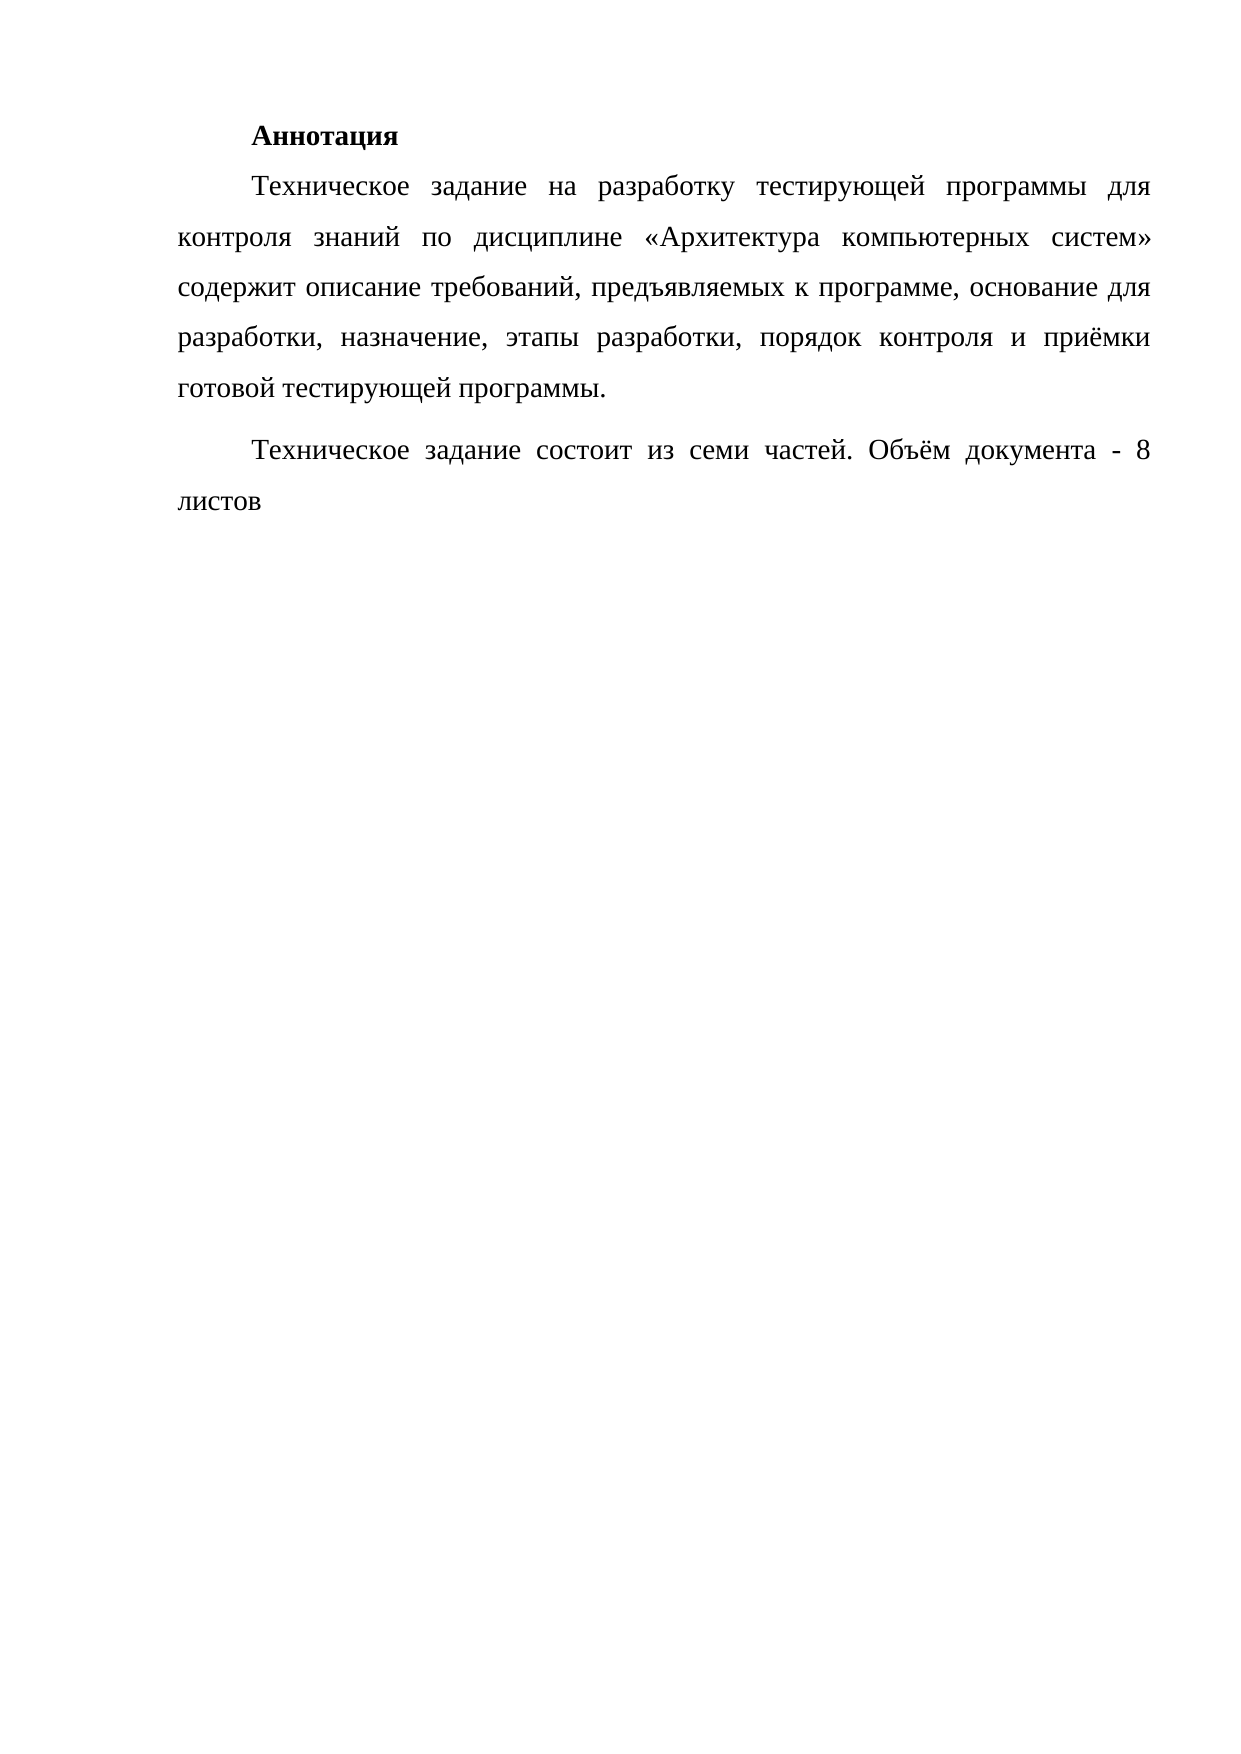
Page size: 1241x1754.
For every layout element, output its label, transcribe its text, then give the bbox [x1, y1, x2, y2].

text Техническое задание на разработку тестирующей программы для контроля знаний по дисциплине «Архитектура компьютерных систем» содержит описание требований, предъявляемых к программе, основание для разработки, назначение, этапы разработки, порядок контроля и приёмки готовой тестирующей программы. [177, 168, 1152, 403]
text Аннотация [177, 118, 1152, 152]
text Техническое задание состоит из семи частей. Объём документа - 8 листов [177, 432, 1152, 516]
